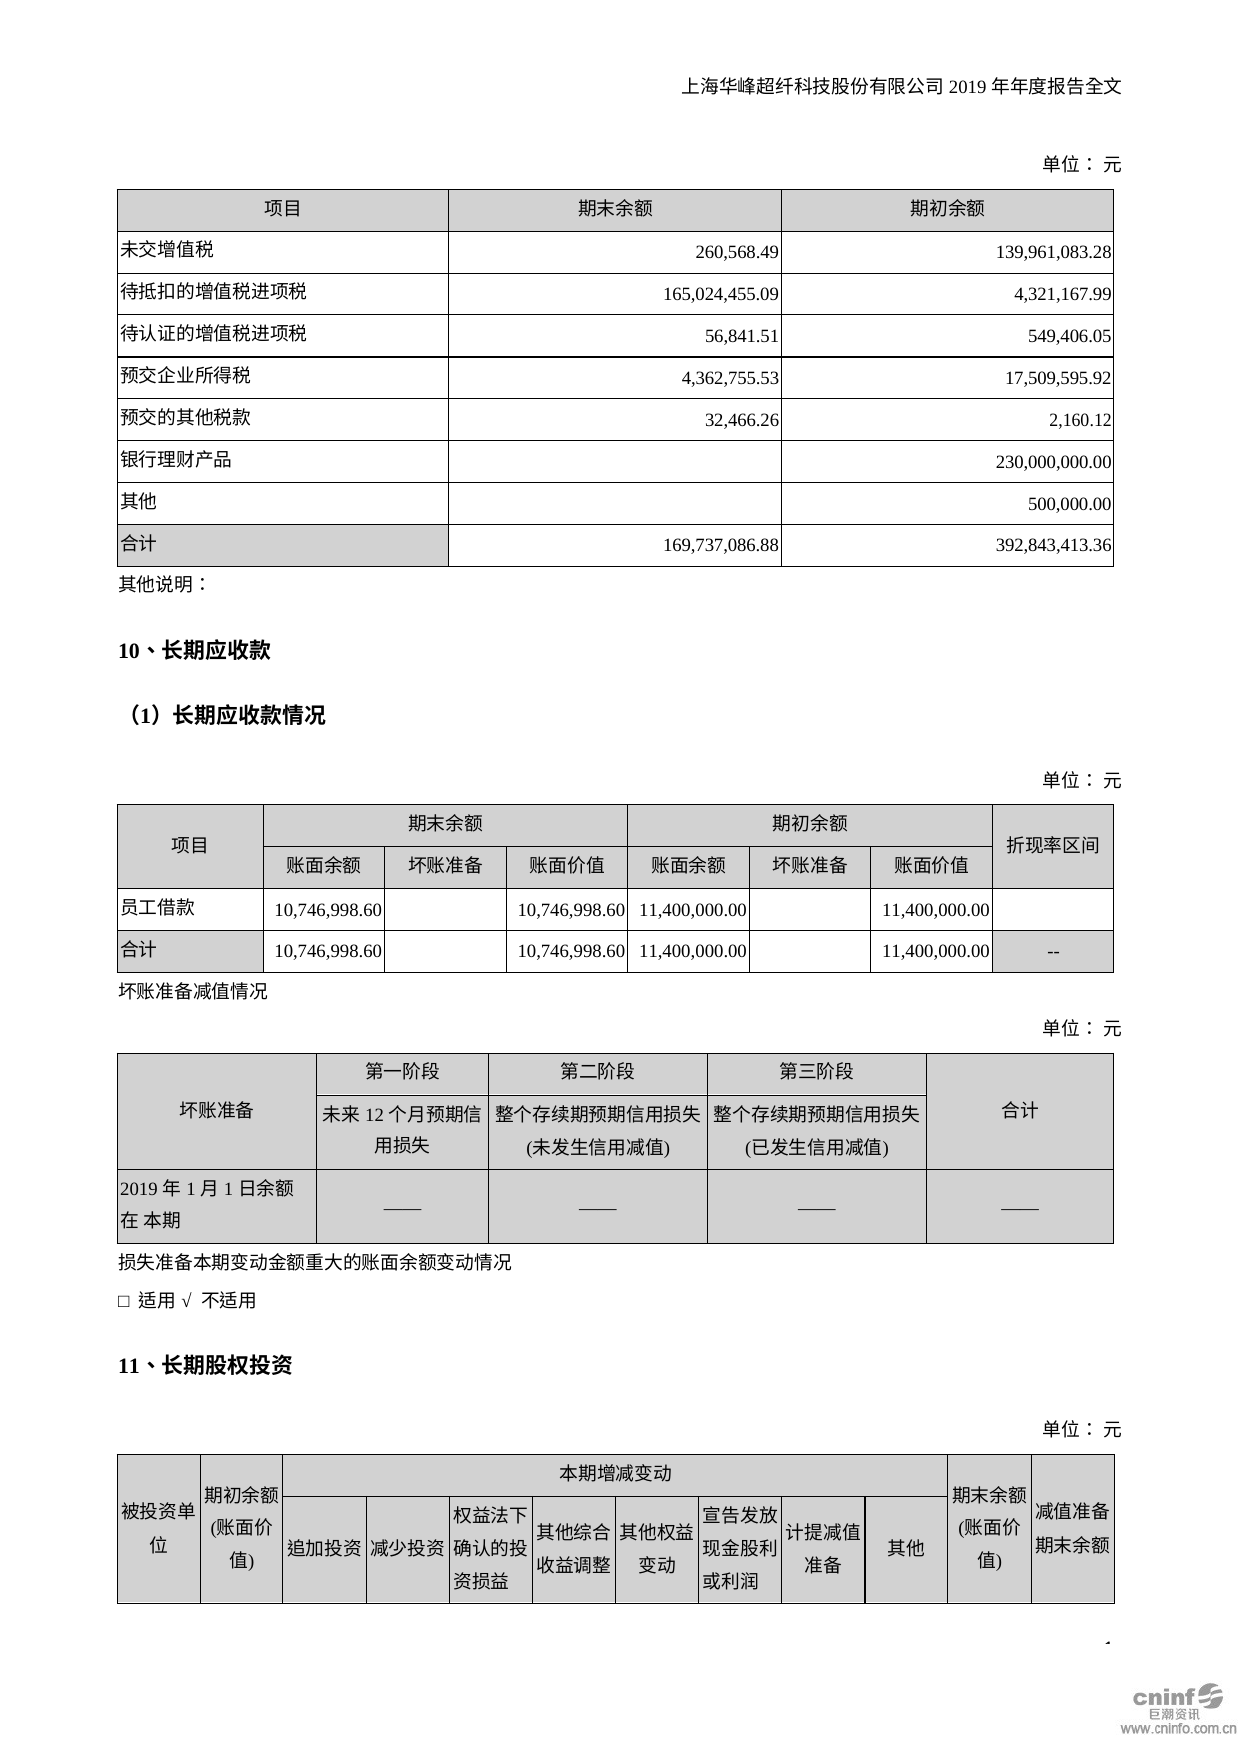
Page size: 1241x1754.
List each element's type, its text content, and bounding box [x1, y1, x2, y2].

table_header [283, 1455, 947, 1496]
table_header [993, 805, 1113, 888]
subtitle 10、长期应收款 [118, 635, 1123, 665]
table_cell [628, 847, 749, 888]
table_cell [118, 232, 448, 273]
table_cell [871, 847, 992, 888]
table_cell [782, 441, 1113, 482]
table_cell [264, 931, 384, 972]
subtitle （1）长期应收款情况 [118, 700, 1123, 730]
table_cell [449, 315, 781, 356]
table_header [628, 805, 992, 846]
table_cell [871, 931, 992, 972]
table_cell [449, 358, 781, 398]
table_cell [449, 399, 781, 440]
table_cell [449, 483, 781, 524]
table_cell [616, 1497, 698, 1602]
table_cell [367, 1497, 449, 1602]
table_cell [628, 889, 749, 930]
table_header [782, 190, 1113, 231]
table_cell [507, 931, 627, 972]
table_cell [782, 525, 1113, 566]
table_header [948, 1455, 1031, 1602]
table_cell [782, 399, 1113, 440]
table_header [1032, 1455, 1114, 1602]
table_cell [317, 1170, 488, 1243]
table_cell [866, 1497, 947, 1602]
text 其他说明： [118, 572, 1123, 597]
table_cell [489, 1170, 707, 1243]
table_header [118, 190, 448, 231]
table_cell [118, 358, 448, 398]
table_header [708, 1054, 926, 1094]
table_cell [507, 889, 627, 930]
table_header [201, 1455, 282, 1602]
subtitle 11、长期股权投资 [118, 1350, 1123, 1379]
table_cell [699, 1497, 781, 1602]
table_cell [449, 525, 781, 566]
text 单位： 元 [102, 151, 1122, 177]
text 单位： 元 [102, 1416, 1122, 1442]
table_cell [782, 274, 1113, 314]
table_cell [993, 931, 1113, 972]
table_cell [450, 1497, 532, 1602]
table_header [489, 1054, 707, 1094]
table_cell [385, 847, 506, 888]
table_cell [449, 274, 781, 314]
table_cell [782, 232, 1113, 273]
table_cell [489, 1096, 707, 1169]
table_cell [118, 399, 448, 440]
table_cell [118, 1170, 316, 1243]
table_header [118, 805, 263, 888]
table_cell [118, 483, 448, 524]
text 坏账准备减值情况 [118, 978, 1123, 1003]
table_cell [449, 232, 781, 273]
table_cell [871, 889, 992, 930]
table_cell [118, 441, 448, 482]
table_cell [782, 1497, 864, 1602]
picture [1115, 1680, 1240, 1737]
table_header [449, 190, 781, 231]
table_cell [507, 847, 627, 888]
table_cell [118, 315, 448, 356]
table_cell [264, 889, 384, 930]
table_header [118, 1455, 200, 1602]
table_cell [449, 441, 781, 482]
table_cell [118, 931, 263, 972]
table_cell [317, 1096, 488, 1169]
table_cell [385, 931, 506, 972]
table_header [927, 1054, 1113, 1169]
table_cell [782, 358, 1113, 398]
text 损失准备本期变动金额重大的账面余额变动情况 [118, 1249, 1123, 1275]
text 单位： 元 [102, 1015, 1122, 1041]
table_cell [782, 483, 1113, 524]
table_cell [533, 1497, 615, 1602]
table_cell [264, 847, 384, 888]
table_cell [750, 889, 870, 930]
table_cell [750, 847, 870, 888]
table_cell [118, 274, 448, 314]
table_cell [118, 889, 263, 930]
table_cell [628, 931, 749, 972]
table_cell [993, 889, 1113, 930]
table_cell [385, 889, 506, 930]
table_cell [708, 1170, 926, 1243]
text 单位： 元 [102, 767, 1122, 792]
text □ 适用 √ 不适用 [118, 1287, 1123, 1313]
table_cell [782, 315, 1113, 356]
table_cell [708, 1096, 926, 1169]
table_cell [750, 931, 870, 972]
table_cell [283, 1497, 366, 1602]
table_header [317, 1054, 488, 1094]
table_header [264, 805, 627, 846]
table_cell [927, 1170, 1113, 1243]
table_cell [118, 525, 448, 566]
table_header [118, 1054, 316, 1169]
